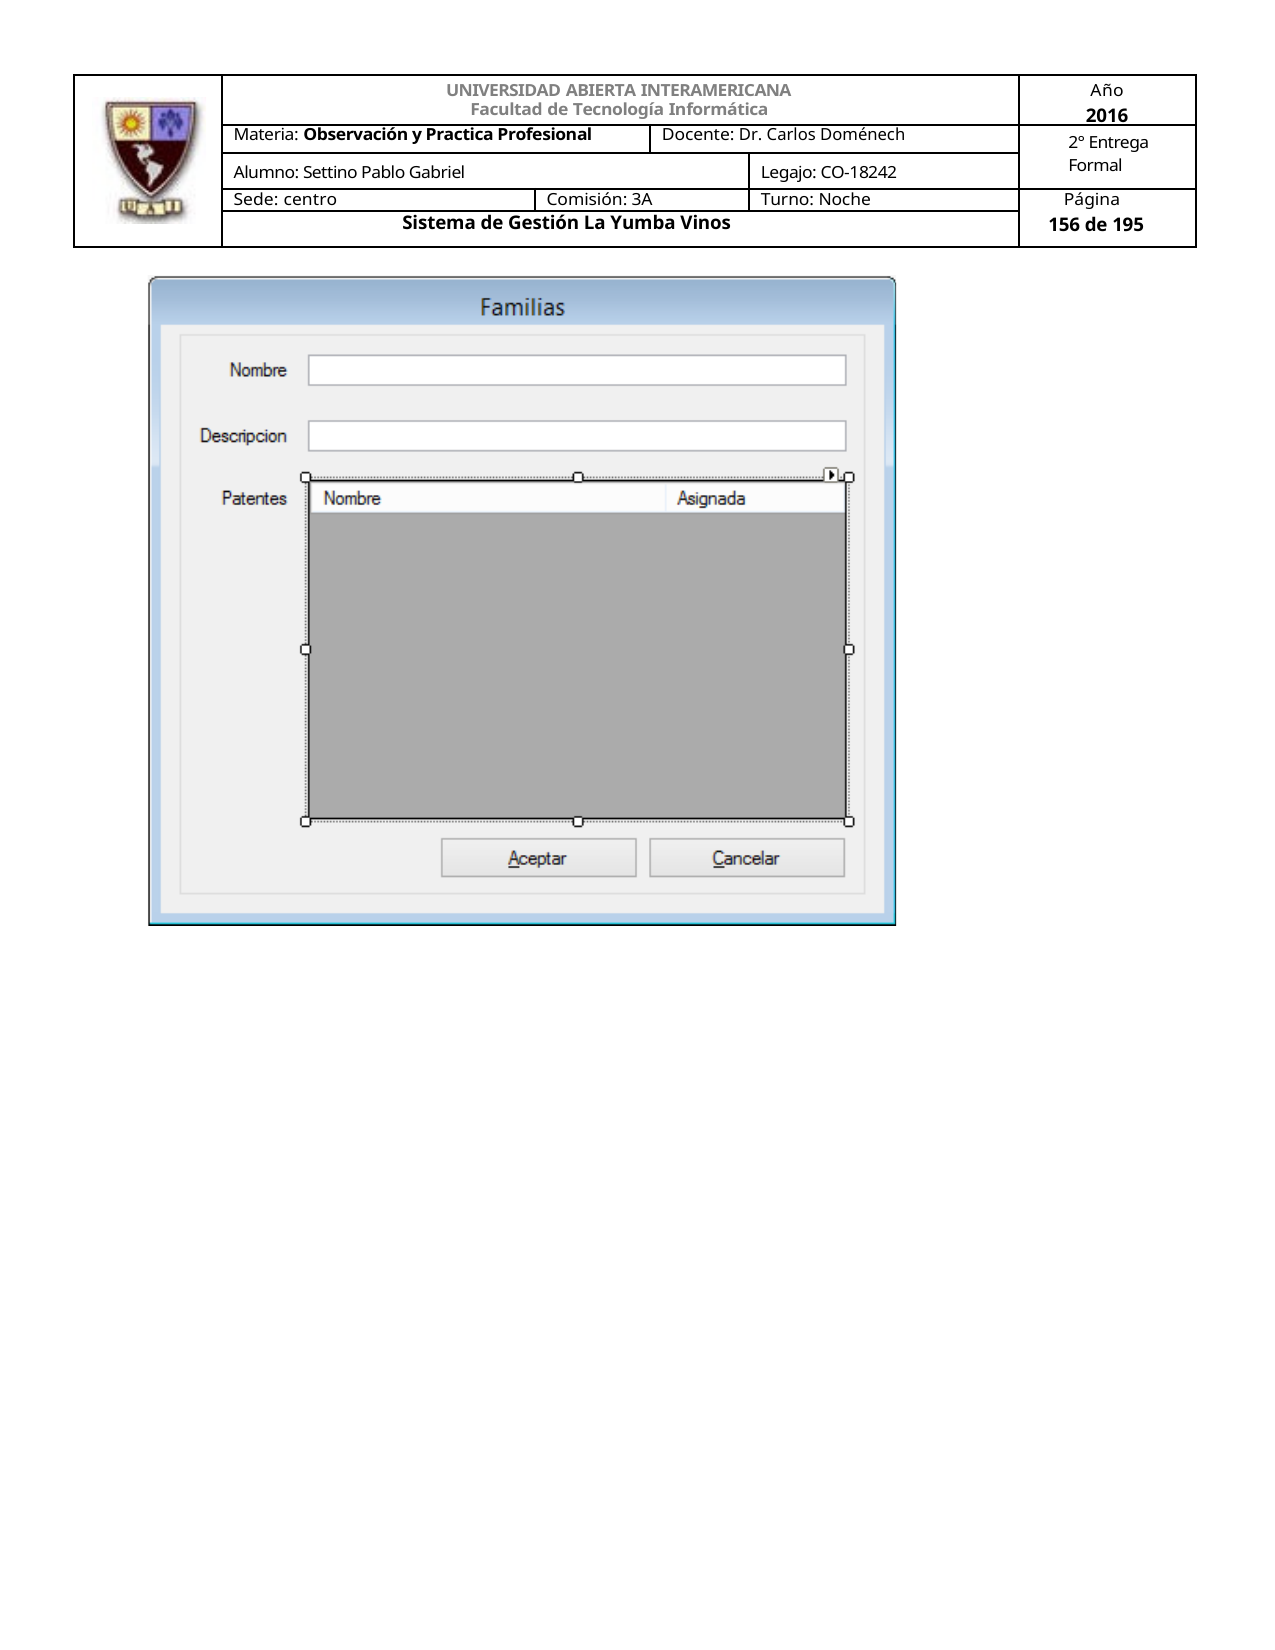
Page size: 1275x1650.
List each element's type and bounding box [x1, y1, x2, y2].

picture [92, 97, 207, 224]
picture [147, 275, 897, 926]
